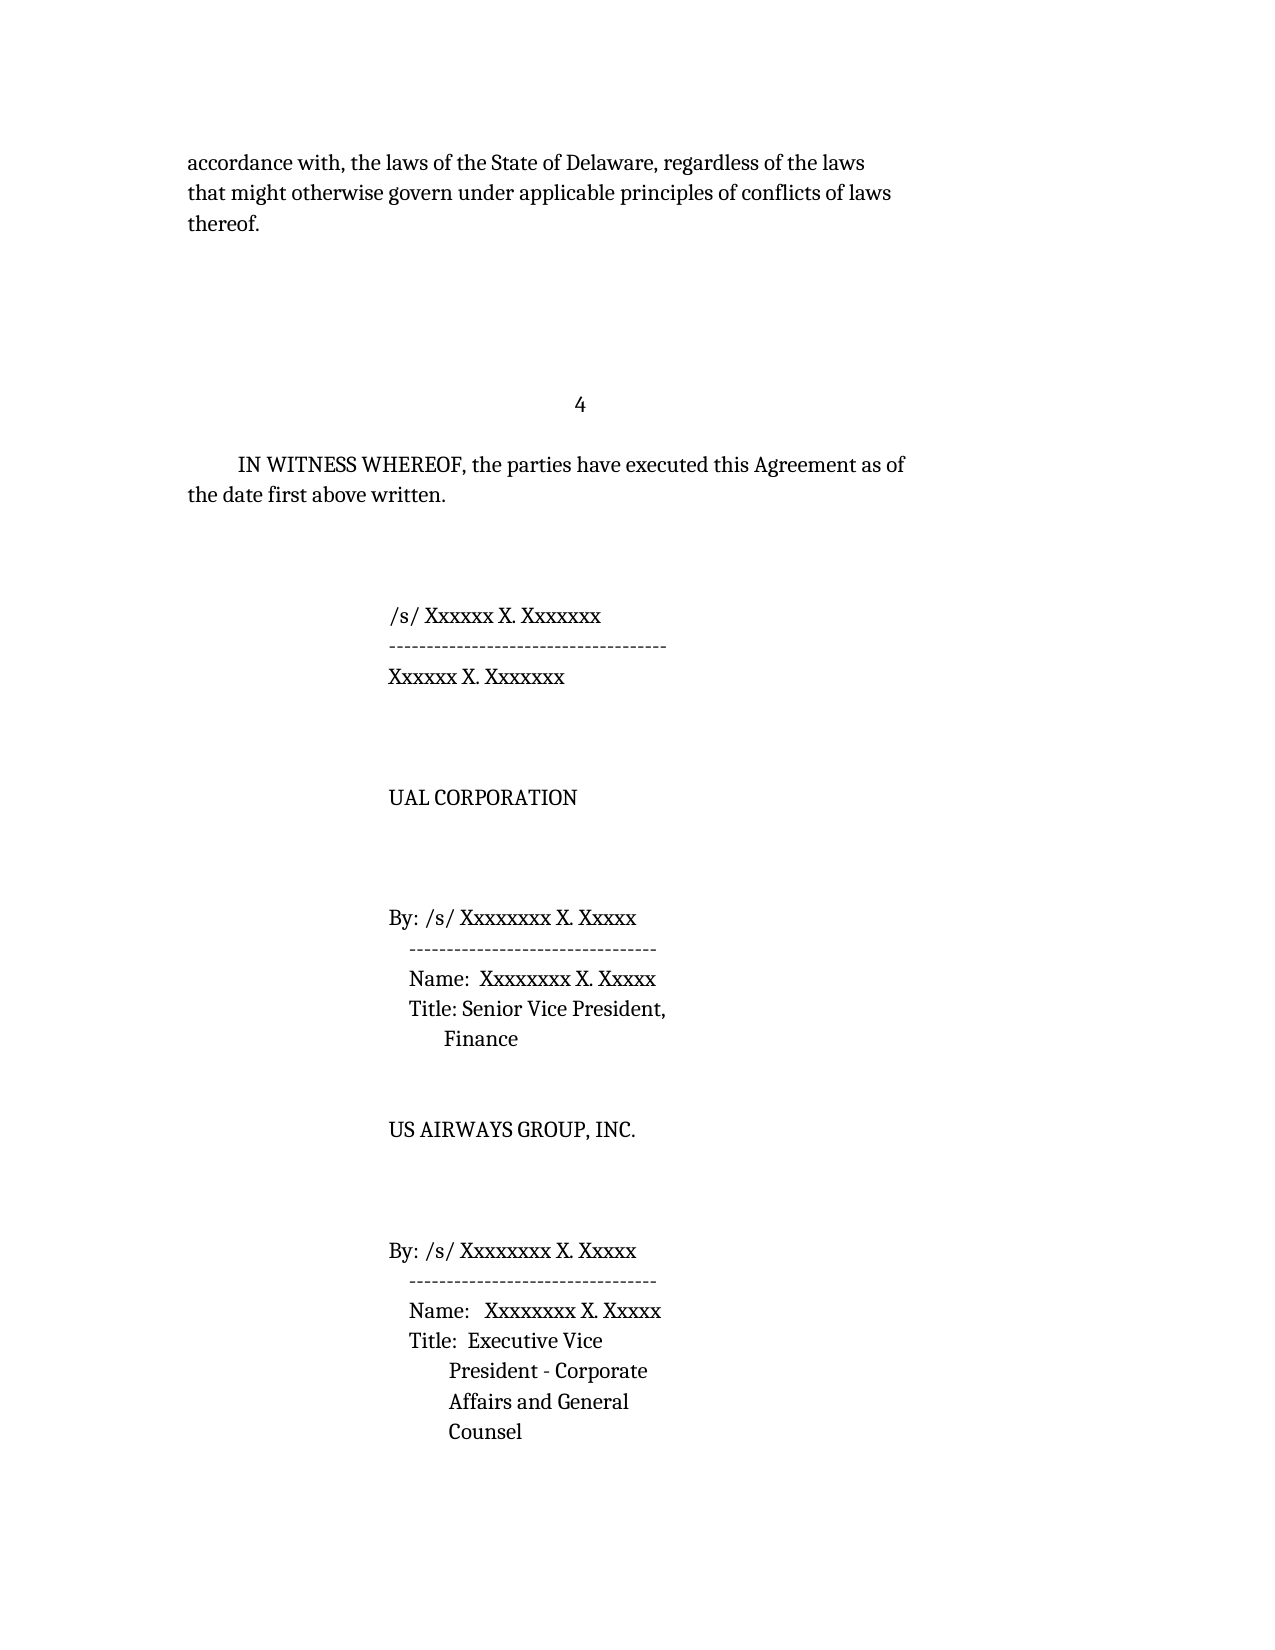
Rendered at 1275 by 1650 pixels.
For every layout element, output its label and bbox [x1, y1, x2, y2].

text [187, 150, 1087, 1475]
